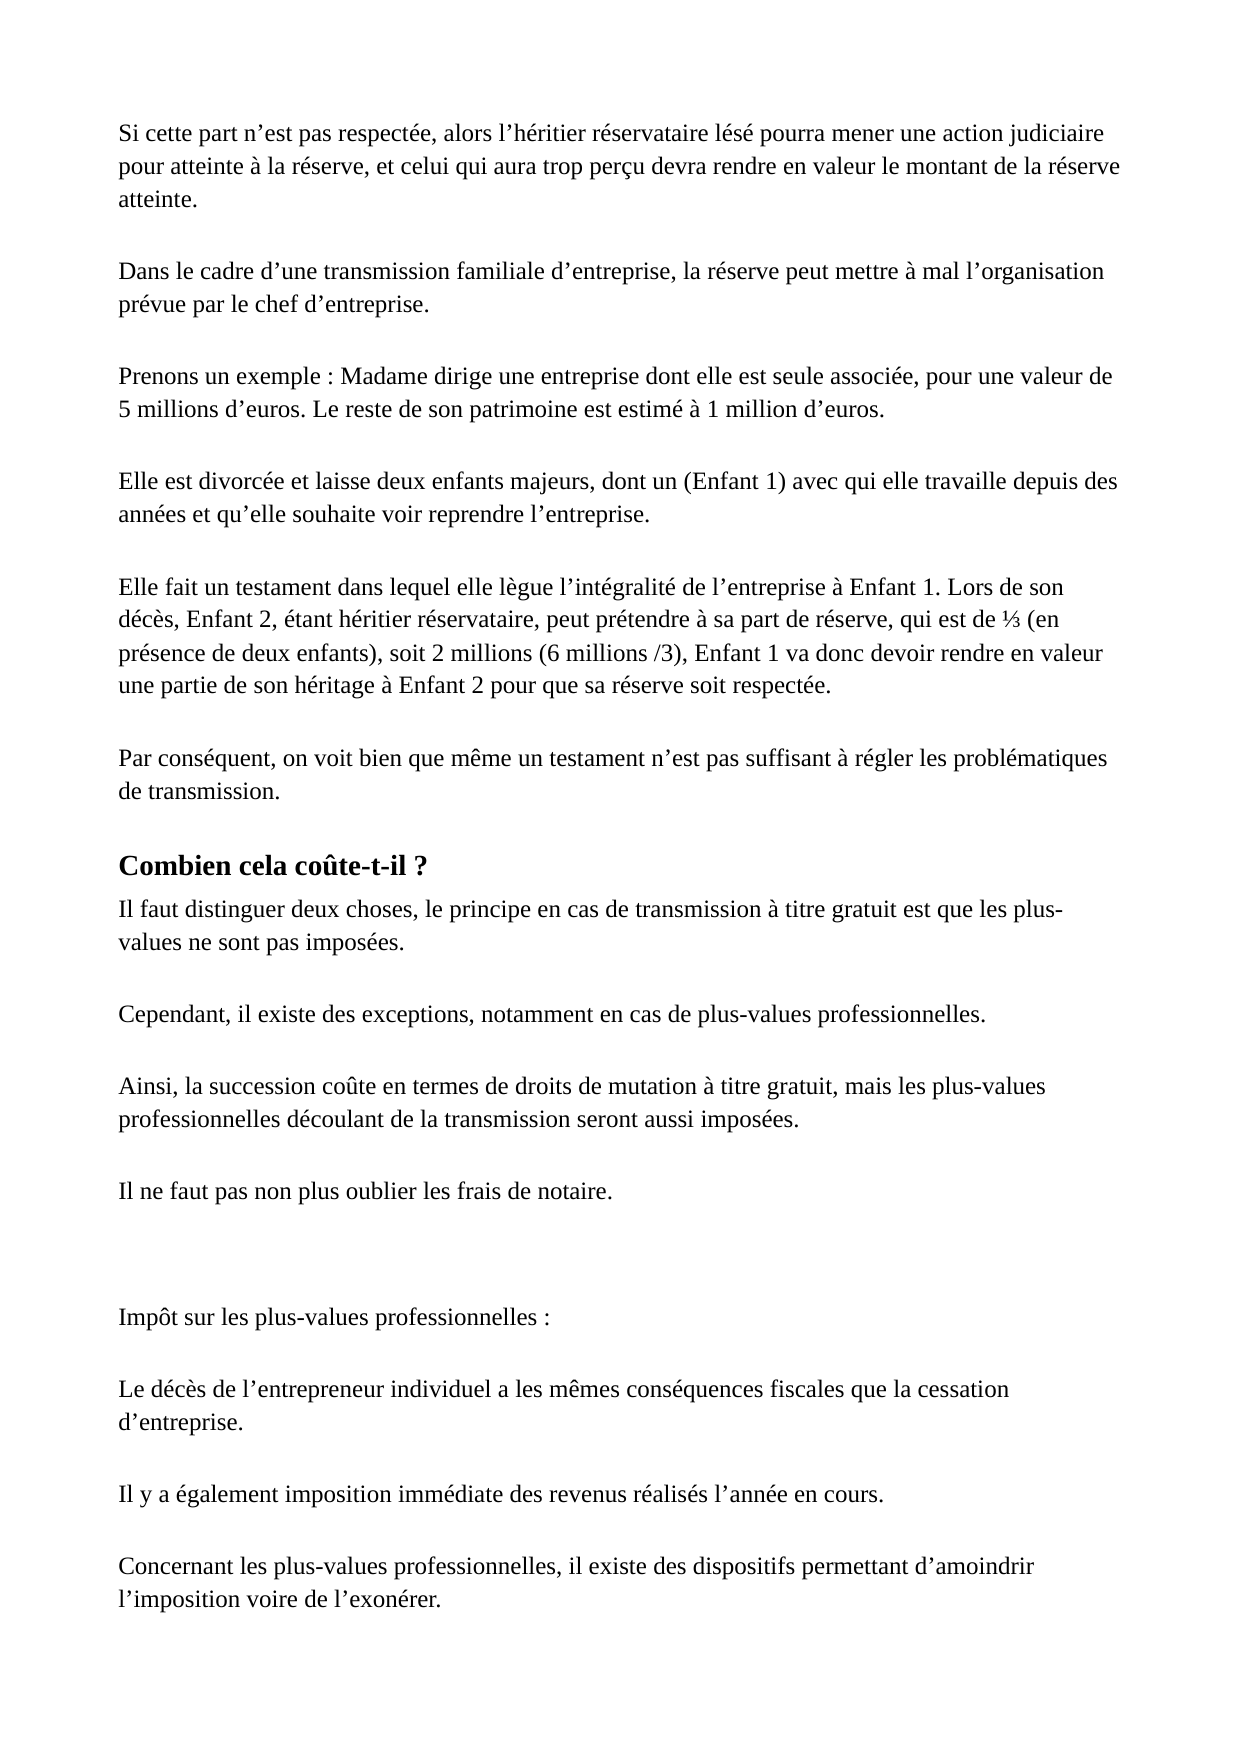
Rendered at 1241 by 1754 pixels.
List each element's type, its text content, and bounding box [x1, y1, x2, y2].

text Le décès de l’entrepreneur individuel a les mêmes conséquences fiscales que la cessation d’entreprise. [118, 1374, 1122, 1436]
text Ainsi, la succession coûte en termes de droits de mutation à titre gratuit, mais les plus-values professionnelles découlant de la transmission seront aussi imposées. [118, 1071, 1122, 1133]
text Cependant, il existe des exceptions, notamment en cas de plus-values professionnelles. [118, 999, 1122, 1028]
subtitle Combien cela coûte-t-il ? [118, 848, 1122, 881]
text Par conséquent, on voit bien que même un testament n’est pas suffisant à régler les problématiques de transmission. [118, 743, 1122, 804]
text Impôt sur les plus-values professionnelles : [118, 1302, 1122, 1331]
text Il y a également imposition immédiate des revenus réalisés l’année en cours. [118, 1479, 1122, 1508]
text Elle fait un testament dans lequel elle lègue l’intégralité de l’entreprise à Enfant 1. Lors de son décès, Enfant 2, étant héritier réservataire, peut prétendre à sa part de réserve, qui est de ⅓ (en présence de deux enfants), soit 2 millions (6 millions /3), Enfant 1 va donc devoir rendre en valeur une partie de son héritage à Enfant 2 pour que sa réserve soit respectée. [118, 572, 1122, 699]
text Concernant les plus-values professionnelles, il existe des dispositifs permettant d’amoindrir l’imposition voire de l’exonérer. [118, 1551, 1122, 1613]
text Dans le cadre d’une transmission familiale d’entreprise, la réserve peut mettre à mal l’organisation prévue par le chef d’entreprise. [118, 256, 1122, 318]
text Elle est divorcée et laisse deux enfants majeurs, dont un (Enfant 1) avec qui elle travaille depuis des années et qu’elle souhaite voir reprendre l’entreprise. [118, 466, 1122, 528]
text Si cette part n’est pas respectée, alors l’héritier réservataire lésé pourra mener une action judiciaire pour atteinte à la réserve, et celui qui aura trop perçu devra rendre en valeur le montant de la réserve atteinte. [118, 118, 1122, 213]
text Il ne faut pas non plus oublier les frais de notaire. [118, 1176, 1122, 1205]
text Il faut distinguer deux choses, le principe en cas de transmission à titre gratuit est que les plus-values ne sont pas imposées. [118, 894, 1122, 956]
text Prenons un exemple : Madame dirige une entreprise dont elle est seule associée, pour une valeur de 5 millions d’euros. Le reste de son patrimoine est estimé à 1 million d’euros. [118, 361, 1122, 423]
